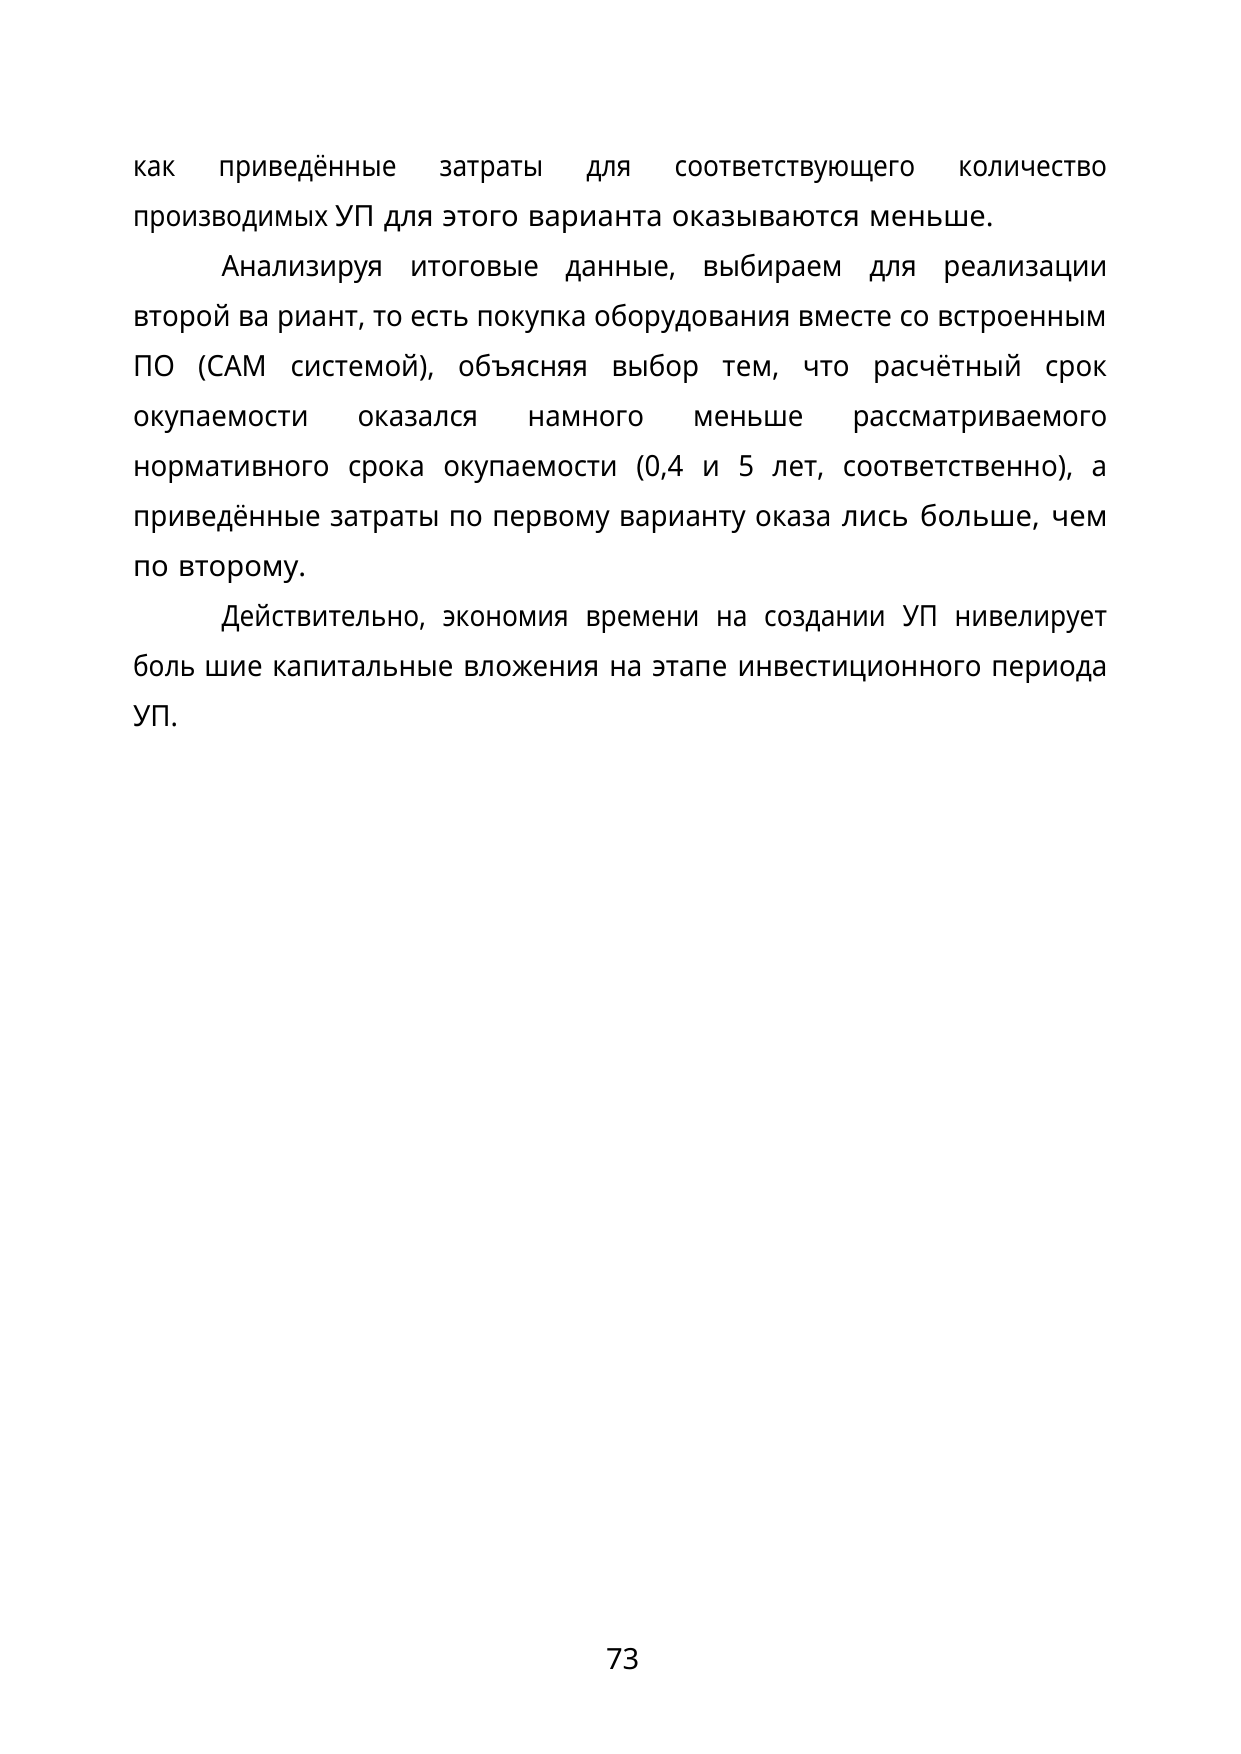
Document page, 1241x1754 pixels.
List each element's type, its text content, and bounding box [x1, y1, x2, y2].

text Анализируя итоговые данные, выбираем для реализации второй ва­ риант, то есть покупка оборудования вместе со встроенным ПО (CAM­ системой), объясняя выбор тем, что расчётный срок окупаемости оказался намного меньше рассматриваемого нормативного срока окупаемости (0,4 и 5 лет, соответственно), а приведённые затраты по первому варианту оказа­ лись больше, чем по второму. [133, 245, 1108, 585]
text Действительно, экономия времени на создании УП нивелирует боль­ шие капитальные вложения на этапе инвестиционного периода УП. [133, 595, 1108, 735]
text как приведённые затраты для соответствующего количество производимых УП для этого варианта оказываются меньше. [133, 145, 1108, 235]
